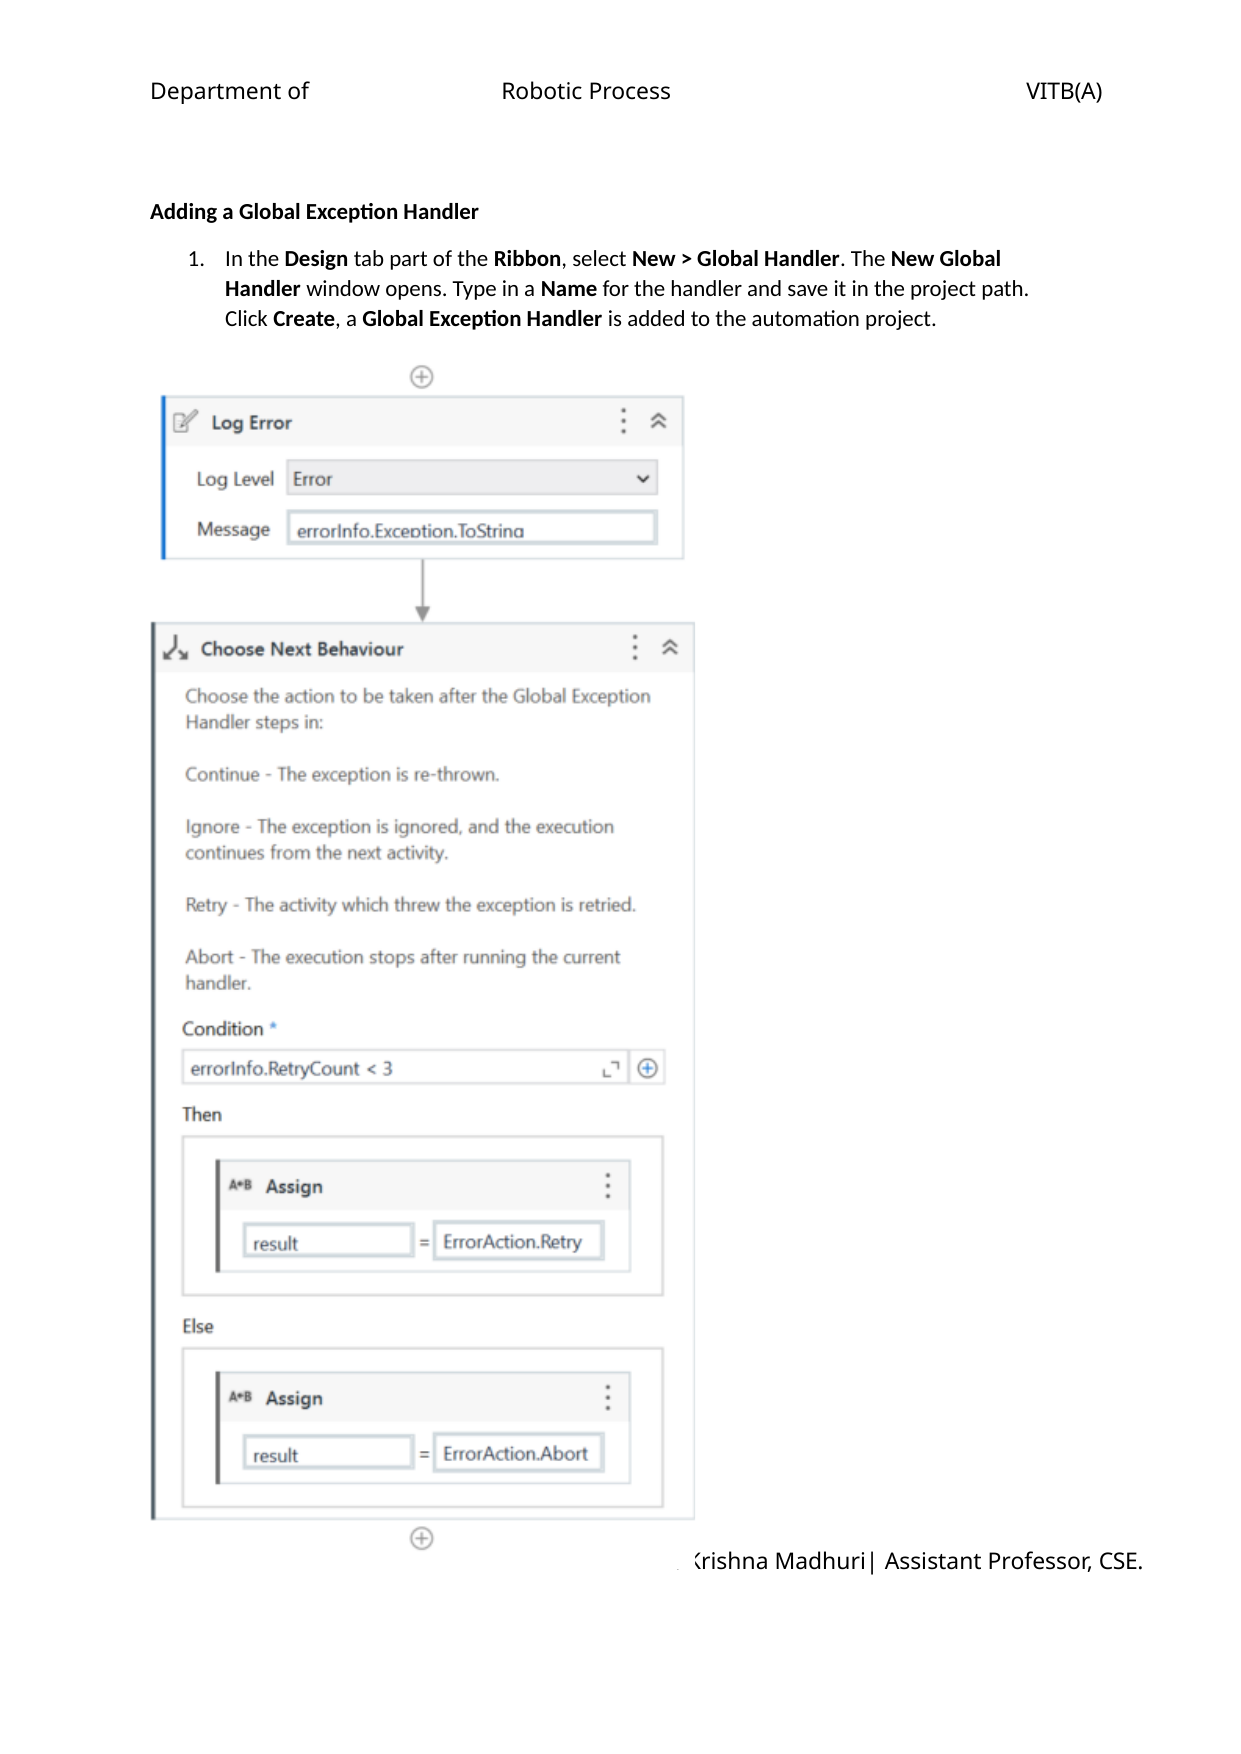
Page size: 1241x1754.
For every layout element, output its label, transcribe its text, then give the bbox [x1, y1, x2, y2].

picture [150, 351, 696, 1569]
list In the Design tab part of the Ribbon, select New > Global Handler. The New Global Handler window opens. Type in a Name for the handler and save it in the project path. Click Create, a Global Exception Handler is added to the automation project. [187, 244, 1090, 332]
text Adding a Global Exception Handler [150, 197, 1090, 225]
